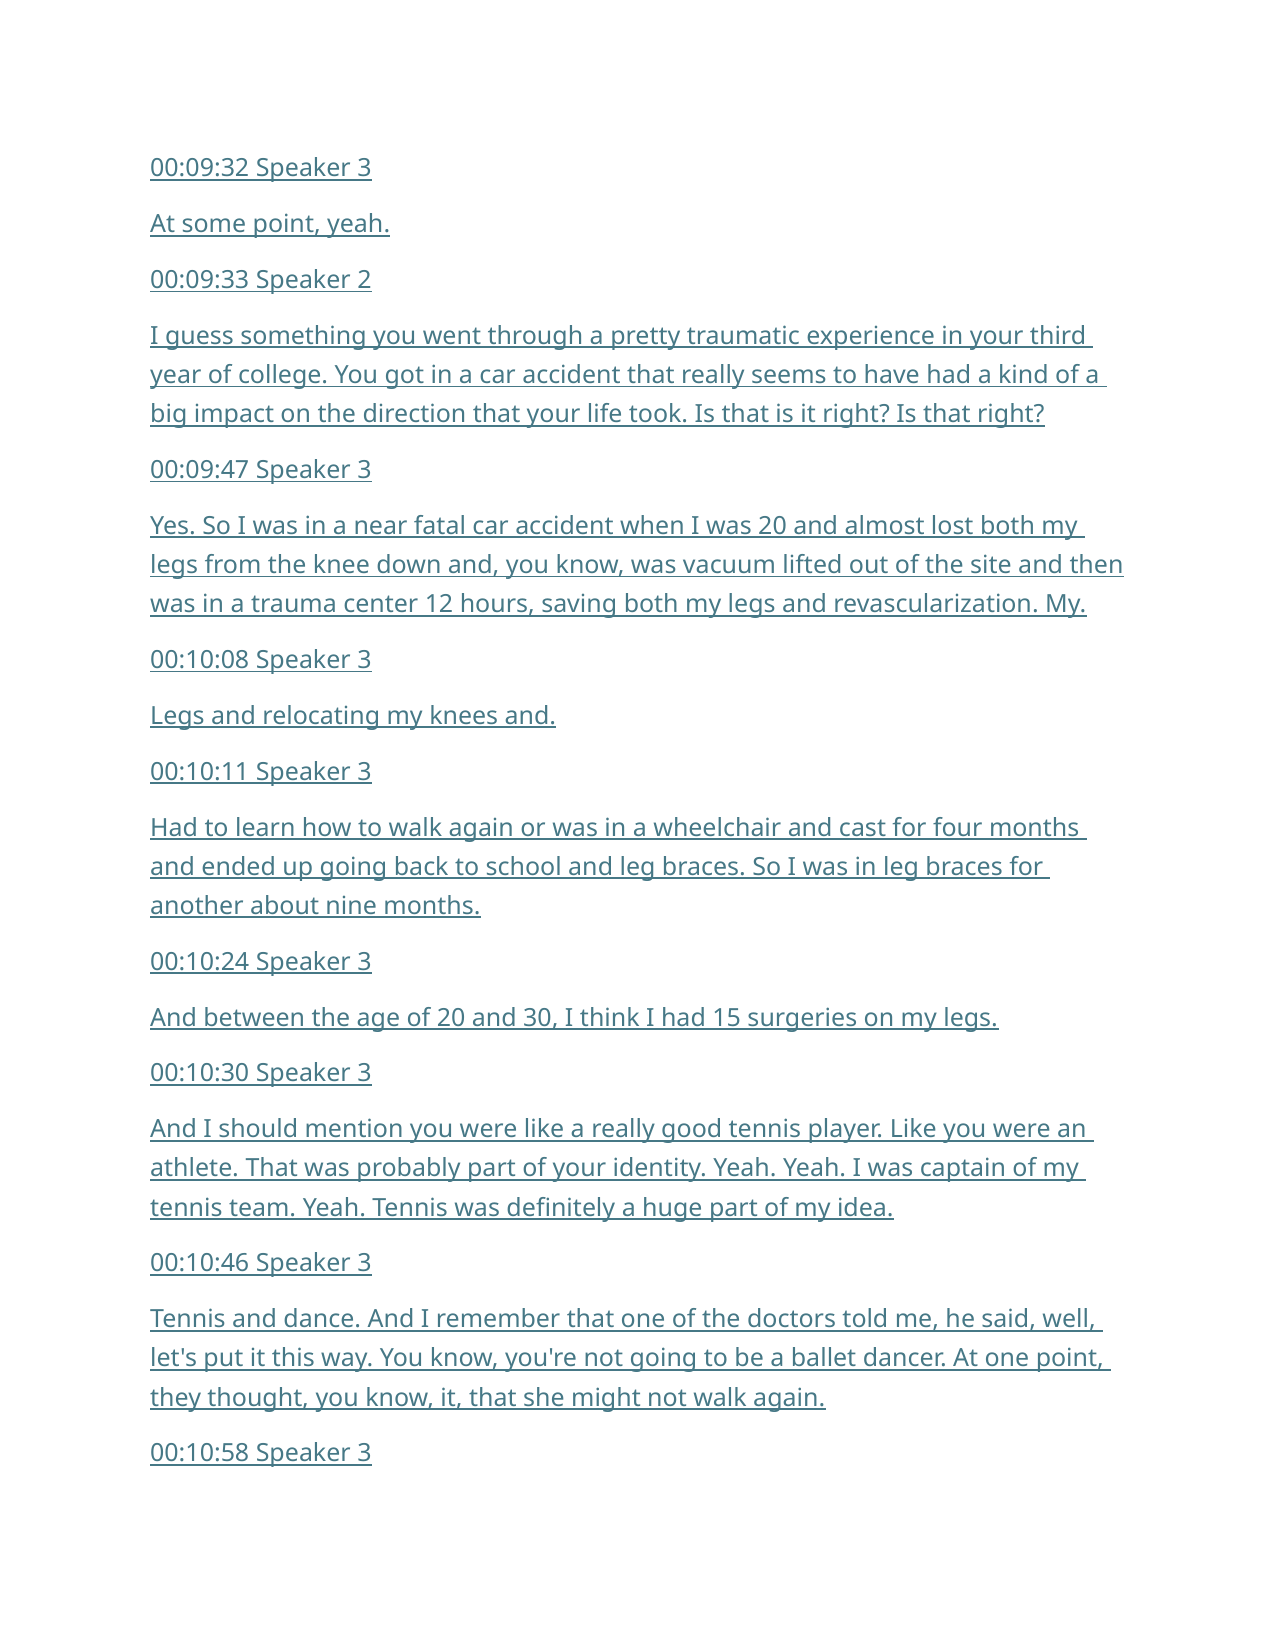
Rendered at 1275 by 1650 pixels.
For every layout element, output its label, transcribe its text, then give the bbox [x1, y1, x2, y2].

text 00:10:08 Speaker 3 [150, 642, 1125, 676]
text And I should mention you were like a really good tennis player. Like you were an athlete. That was probably part of your identity. Yeah. Yeah. I was captain of my tennis team. Yeah. Tennis was definitely a huge part of my idea. [150, 1111, 1125, 1223]
text Had to learn how to walk again or was in a wheelchair and cast for four months and ended up going back to school and leg braces. So I was in leg braces for another about nine months. [150, 809, 1125, 922]
text 00:10:11 Speaker 3 [150, 753, 1125, 787]
text I guess something you went through a pretty traumatic experience in your third year of college. You got in a car accident that really seems to have had a kind of a big impact on the direction that your life took. Is that is it right? Is that right? [150, 317, 1125, 430]
text Yes. So I was in a near fatal car accident when I was 20 and almost lost both my legs from the knee down and, you know, was vacuum lifted out of the site and then was in a trauma center 12 hours, saving both my legs and revascularization. My. [150, 507, 1125, 620]
text At some point, yeah. [150, 206, 1125, 240]
text 00:09:47 Speaker 3 [150, 452, 1125, 486]
text 00:10:30 Speaker 3 [150, 1055, 1125, 1089]
text And between the age of 20 and 30, I think I had 15 surgeries on my legs. [150, 999, 1125, 1033]
text Legs and relocating my knees and. [150, 697, 1125, 732]
text 00:10:58 Speaker 3 [150, 1435, 1125, 1469]
text 00:09:33 Speaker 2 [150, 262, 1125, 296]
text 00:10:24 Speaker 3 [150, 943, 1125, 977]
text Tennis and dance. And I remember that one of the doctors told me, he said, well, let's put it this way. You know, you're not going to be a ballet dancer. At one point, they thought, you know, it, that she might not walk again. [150, 1301, 1125, 1413]
text 00:10:46 Speaker 3 [150, 1245, 1125, 1279]
text 00:09:32 Speaker 3 [150, 150, 1125, 184]
